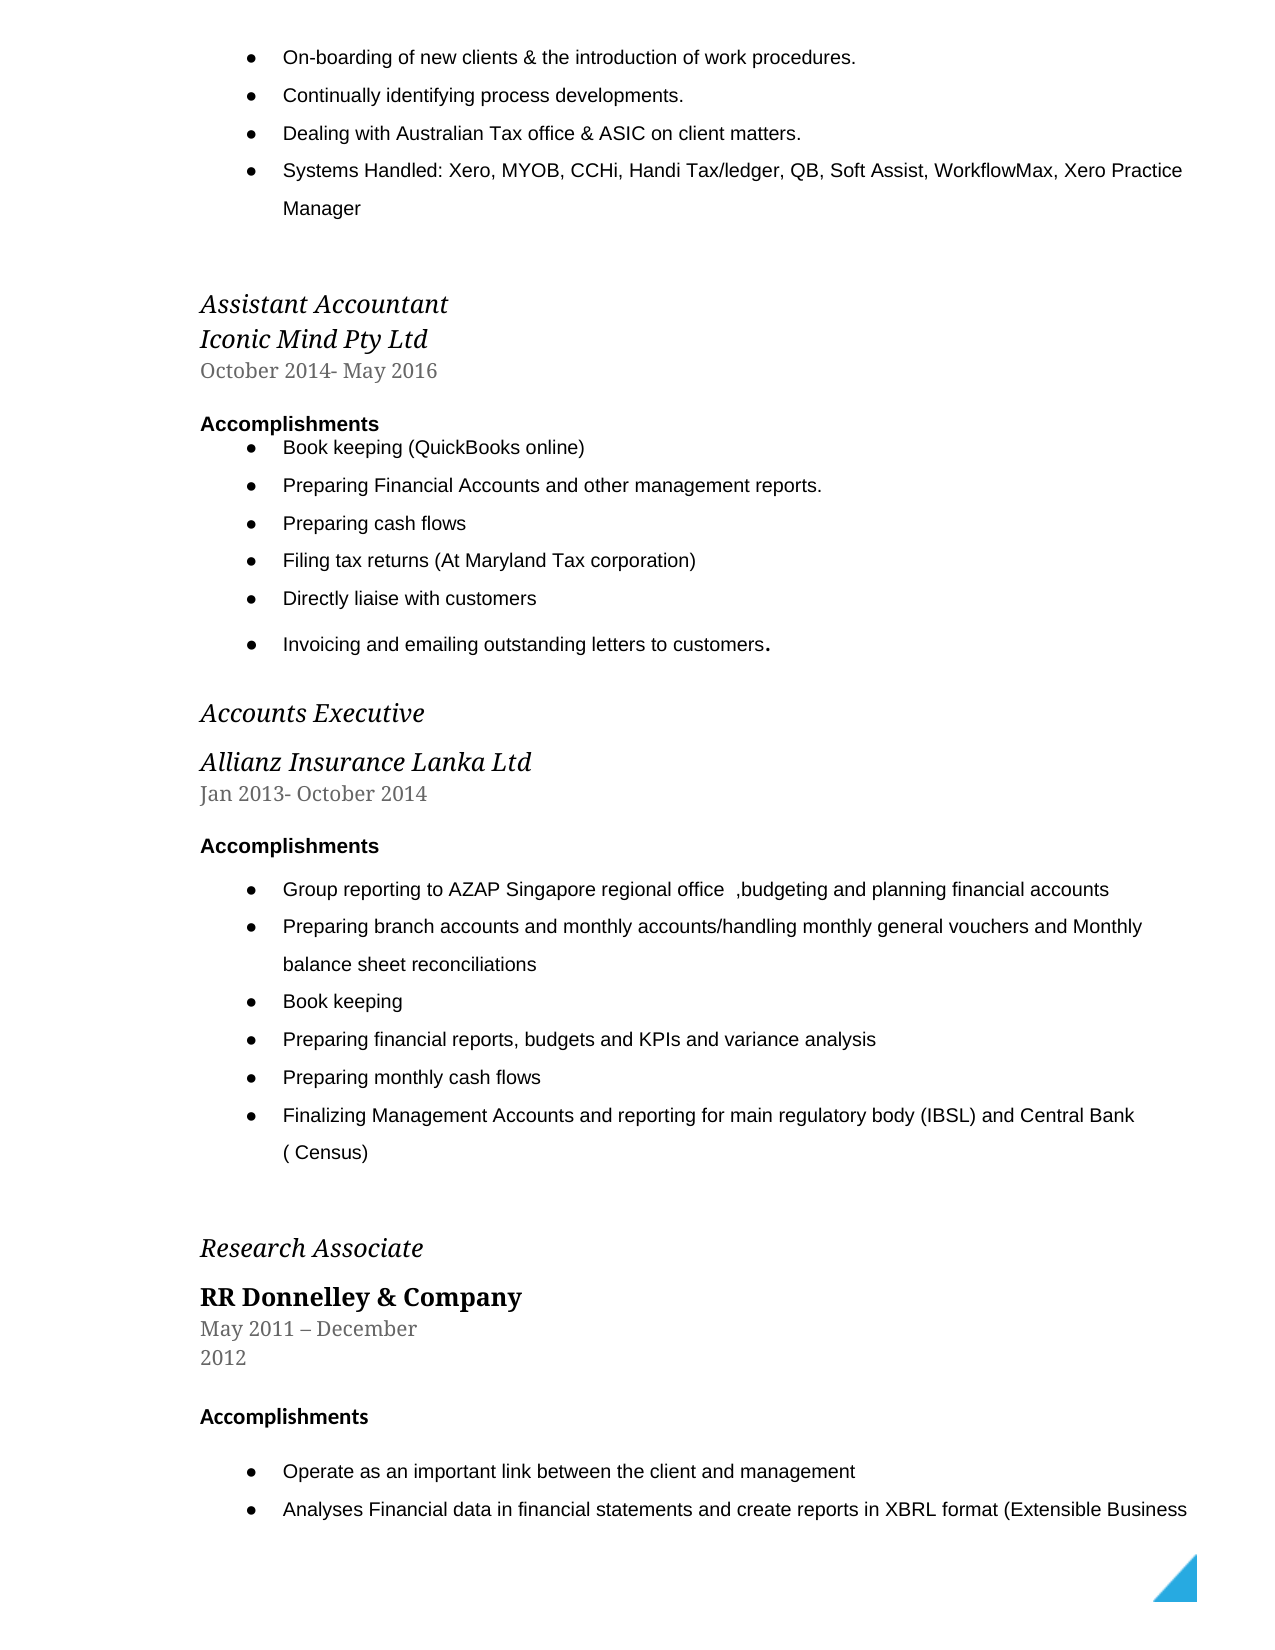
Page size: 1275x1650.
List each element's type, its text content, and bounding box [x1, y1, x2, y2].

text Jan 2013- October 2014 [200, 779, 460, 807]
list Finalizing Management Accounts and reporting for main regulatory body (IBSL) and Central Bank ( Census) [245, 1103, 1193, 1164]
list Book keeping (QuickBooks online) [245, 436, 1193, 459]
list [245, 1498, 1193, 1521]
text Iconic Mind Pty Ltd [200, 321, 460, 355]
list Preparing Financial Accounts and other management reports. [245, 474, 1193, 496]
list Preparing financial reports, budgets and KPIs and variance analysis [245, 1028, 1193, 1051]
list Group reporting to AZAP Singapore regional office ,budgeting and planning financial accounts [245, 878, 1193, 900]
list Dealing with Australian Tax office & ASIC on client matters. [245, 122, 1193, 144]
text May 2011 – December 2012 [200, 1314, 460, 1372]
list Filing tax returns (At Maryland Tax corporation) [245, 549, 1193, 572]
list Book keeping [245, 990, 1193, 1013]
text October 2014- May 2016 [200, 356, 460, 385]
list Directly liaise with customers [245, 587, 1193, 609]
list Preparing branch accounts and monthly accounts/handling monthly general vouchers and Monthly balance sheet reconciliations [245, 915, 1193, 975]
list On-boarding of new clients & the introduction of work procedures. [245, 46, 1193, 69]
text RR Donnelley & Company [200, 1280, 652, 1314]
list Preparing cash flows [245, 511, 1193, 534]
text Research Associate [200, 1231, 475, 1265]
list Preparing monthly cash flows [245, 1066, 1193, 1088]
picture [1153, 1554, 1197, 1602]
list Continually identifying process developments. [245, 84, 1193, 107]
list Operate as an important link between the client and management [245, 1460, 1193, 1483]
text Assistant Accountant [200, 286, 460, 320]
list Systems Handled: Xero, MYOB, CCHi, Handi Tax/ledger, QB, Soft Assist, WorkflowMax, Xero Practice Manager [245, 159, 1193, 219]
text Accounts Executive [200, 696, 475, 730]
subtitle Accomplishments [200, 412, 808, 436]
subtitle Accomplishments [200, 834, 808, 858]
text Allianz Insurance Lanka Ltd [200, 744, 666, 779]
text Accomplishments [200, 1402, 460, 1430]
list Invoicing and emailing outstanding letters to customers. [245, 624, 1193, 659]
